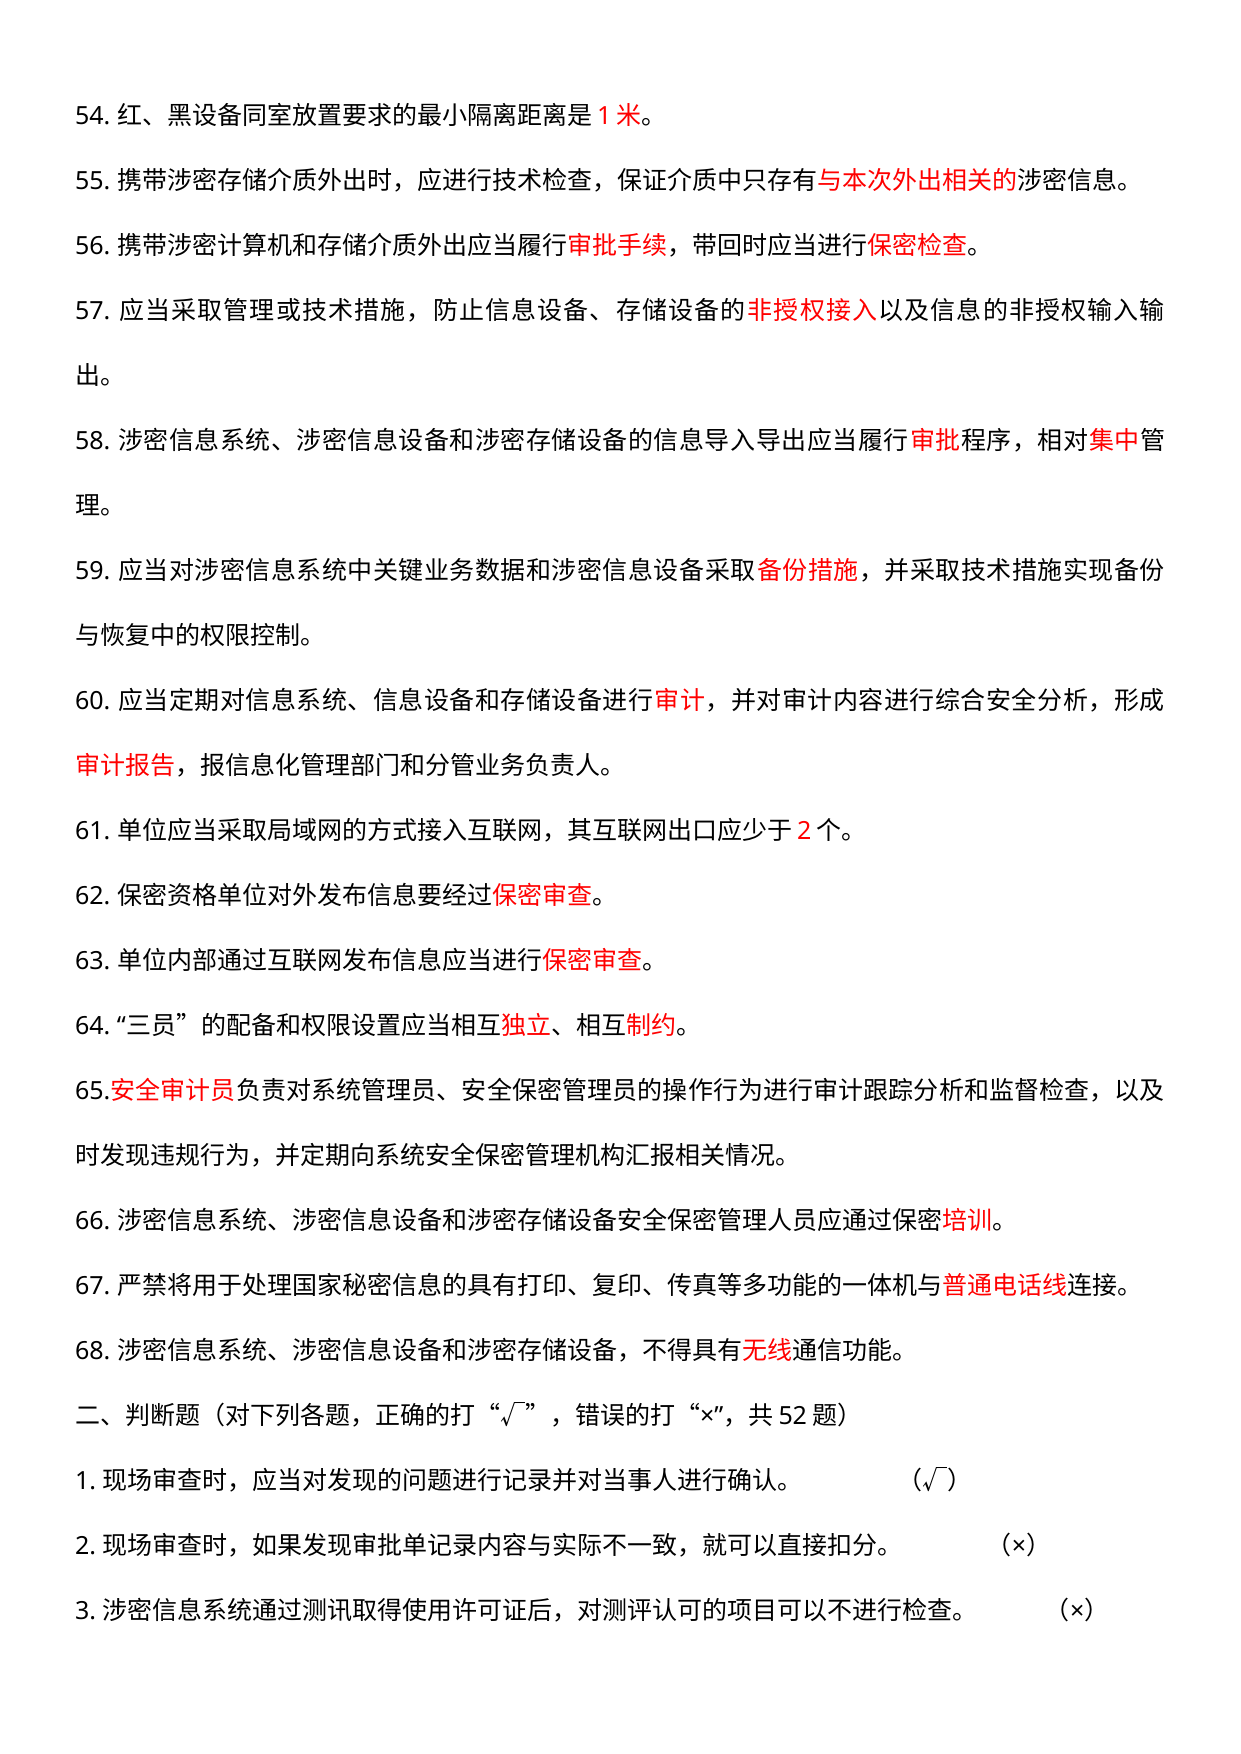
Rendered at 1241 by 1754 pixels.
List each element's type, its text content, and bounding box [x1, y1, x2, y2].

text 54. 红、黑设备同室放置要求的最小隔离距离是1米。 [75, 81, 1165, 146]
text 63. 单位内部通过互联网发布信息应当进行保密审查。 [75, 926, 1165, 991]
text 68. 涉密信息系统、涉密信息设备和涉密存储设备，不得具有无线通信功能。 [75, 1316, 1165, 1381]
text 55. 携带涉密存储介质外出时，应进行技术检查，保证介质中只存有与本次外出相关的涉密信息。 [75, 146, 1165, 211]
text 64. “三员”的配备和权限设置应当相互独立、相互制约。 [75, 991, 1165, 1056]
text 58. 涉密信息系统、涉密信息设备和涉密存储设备的信息导入导出应当履行审批程序，相对集中管理。 [75, 406, 1165, 536]
text 3. 涉密信息系统通过测讯取得使用许可证后，对测评认可的项目可以不进行检查。 （×） [75, 1576, 1165, 1641]
text 65.安全审计员负责对系统管理员、安全保密管理员的操作行为进行审计跟踪分析和监督检查，以及时发现违规行为，并定期向系统安全保密管理机构汇报相关情况。 [75, 1056, 1165, 1186]
text 56. 携带涉密计算机和存储介质外出应当履行审批手续，带回时应当进行保密检查。 [75, 211, 1165, 276]
text 59. 应当对涉密信息系统中关键业务数据和涉密信息设备采取备份措施，并采取技术措施实现备份与恢复中的权限控制。 [75, 536, 1165, 666]
text 2. 现场审查时，如果发现审批单记录内容与实际不一致，就可以直接扣分。 （×） [75, 1511, 1165, 1576]
text 二、判断题（对下列各题，正确的打“√”，错误的打“×”，共52题） [75, 1381, 1165, 1446]
text 66. 涉密信息系统、涉密信息设备和涉密存储设备安全保密管理人员应通过保密培训。 [75, 1186, 1165, 1251]
text 60. 应当定期对信息系统、信息设备和存储设备进行审计，并对审计内容进行综合安全分析，形成审计报告，报信息化管理部门和分管业务负责人。 [75, 666, 1165, 796]
text 1. 现场审查时，应当对发现的问题进行记录并对当事人进行确认。 （√） [75, 1446, 1165, 1511]
text 62. 保密资格单位对外发布信息要经过保密审查。 [75, 861, 1165, 926]
text 61. 单位应当采取局域网的方式接入互联网，其互联网出口应少于2个。 [75, 796, 1165, 861]
text 67. 严禁将用于处理国家秘密信息的具有打印、复印、传真等多功能的一体机与普通电话线连接。 [75, 1251, 1165, 1316]
text 57. 应当采取管理或技术措施，防止信息设备、存储设备的非授权接入以及信息的非授权输入输出。 [75, 276, 1165, 406]
